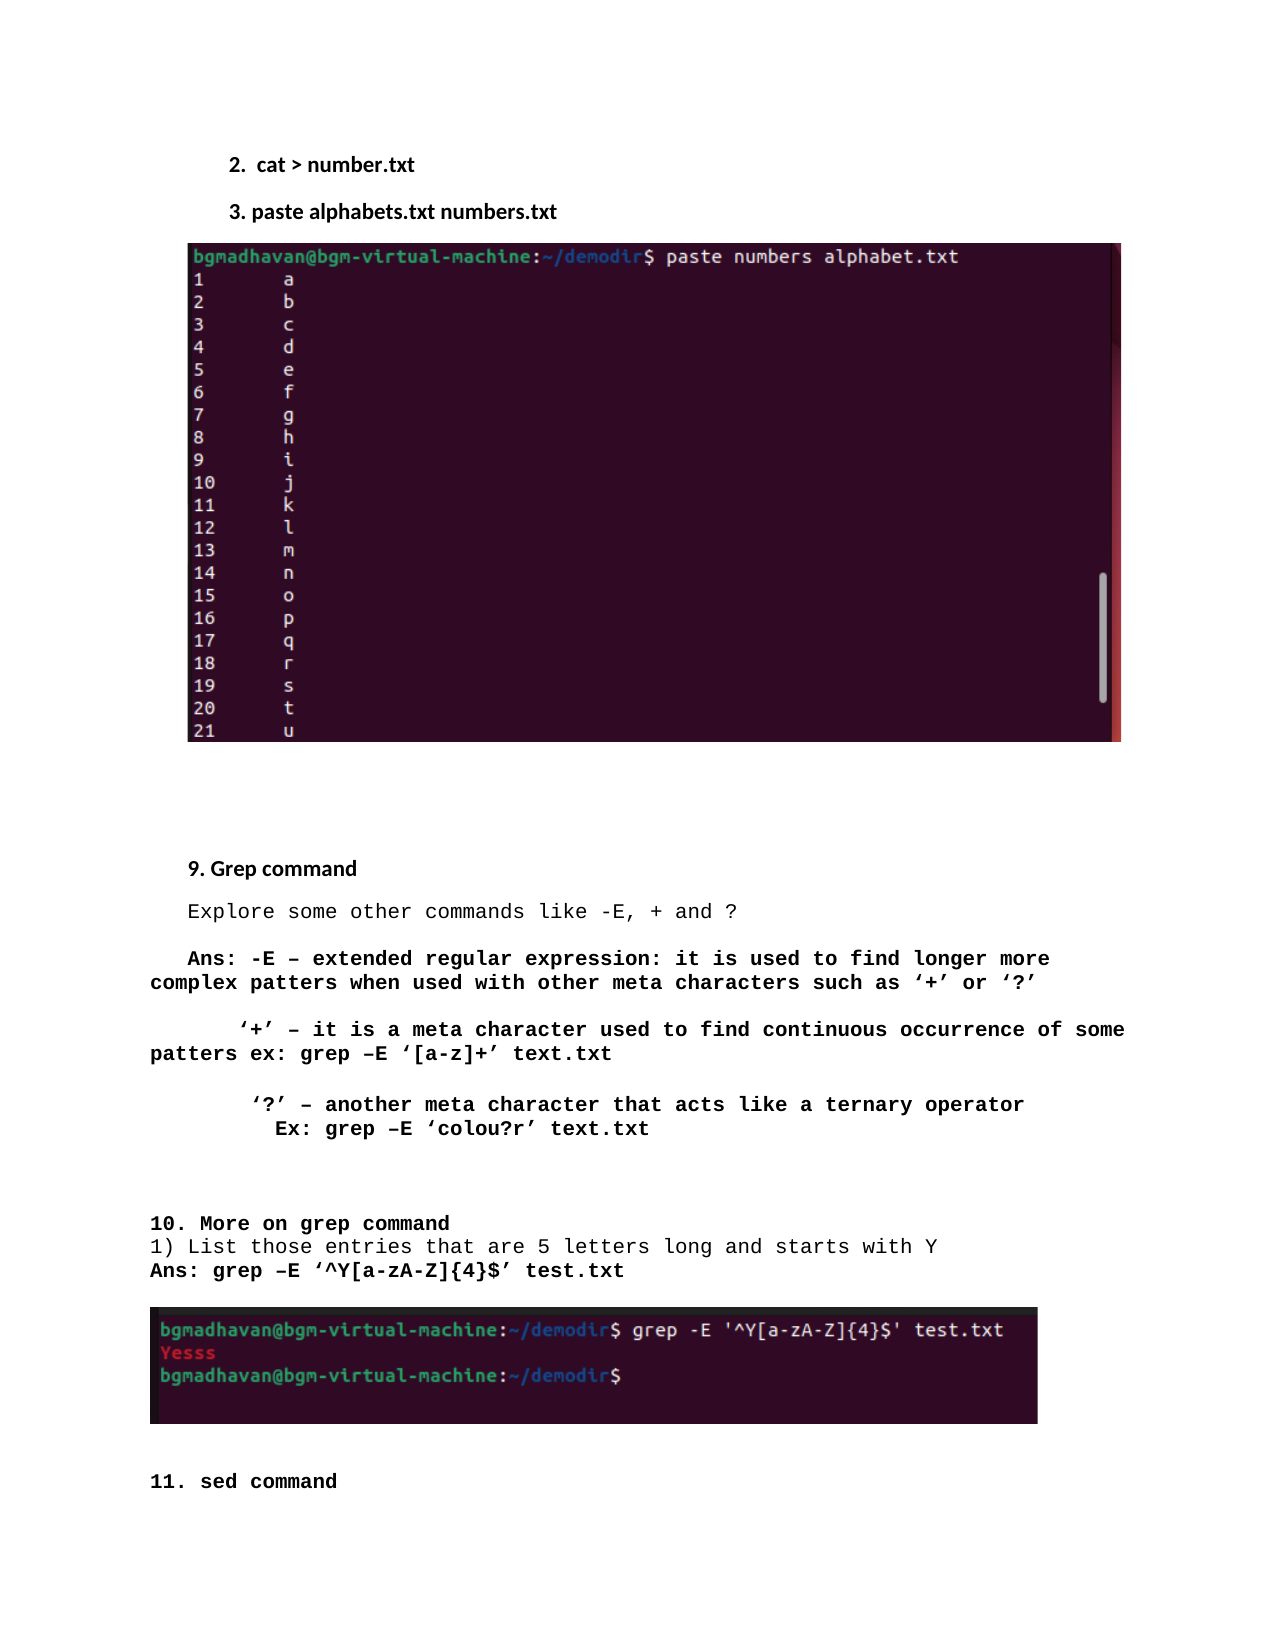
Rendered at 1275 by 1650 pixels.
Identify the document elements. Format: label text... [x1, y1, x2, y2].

text 1) List those entries that are 5 letters long and starts with Y [150, 1236, 1125, 1260]
text 11. sed command [150, 1471, 1125, 1494]
picture [150, 1307, 1038, 1424]
text ‘+’ – it is a meta character used to find continuous occurrence of some patters ex: grep –E ‘[a-z]+’ text.txt [150, 1019, 1125, 1066]
text 3. paste alphabets.txt numbers.txt [187, 197, 1125, 225]
text Ex: grep –E ‘colou?r’ text.txt [150, 1118, 1125, 1142]
picture [187, 243, 1122, 742]
text Ans: grep –E ‘^Y[a-zA-Z]{4}$’ test.txt [150, 1260, 1125, 1283]
text 1) Explore some other commands like -E, + and ? [150, 901, 1125, 924]
text 9. Grep command [187, 854, 1125, 882]
text 10. More on grep command [150, 1212, 1125, 1236]
text Ans: -E – extended regular expression: it is used to find longer more complex patters when used with other meta characters such as ‘+’ or ‘?’ [150, 948, 1125, 995]
text ‘?’ – another meta character that acts like a ternary operator [150, 1094, 1125, 1118]
text 2. cat > number.txt [187, 150, 1125, 178]
